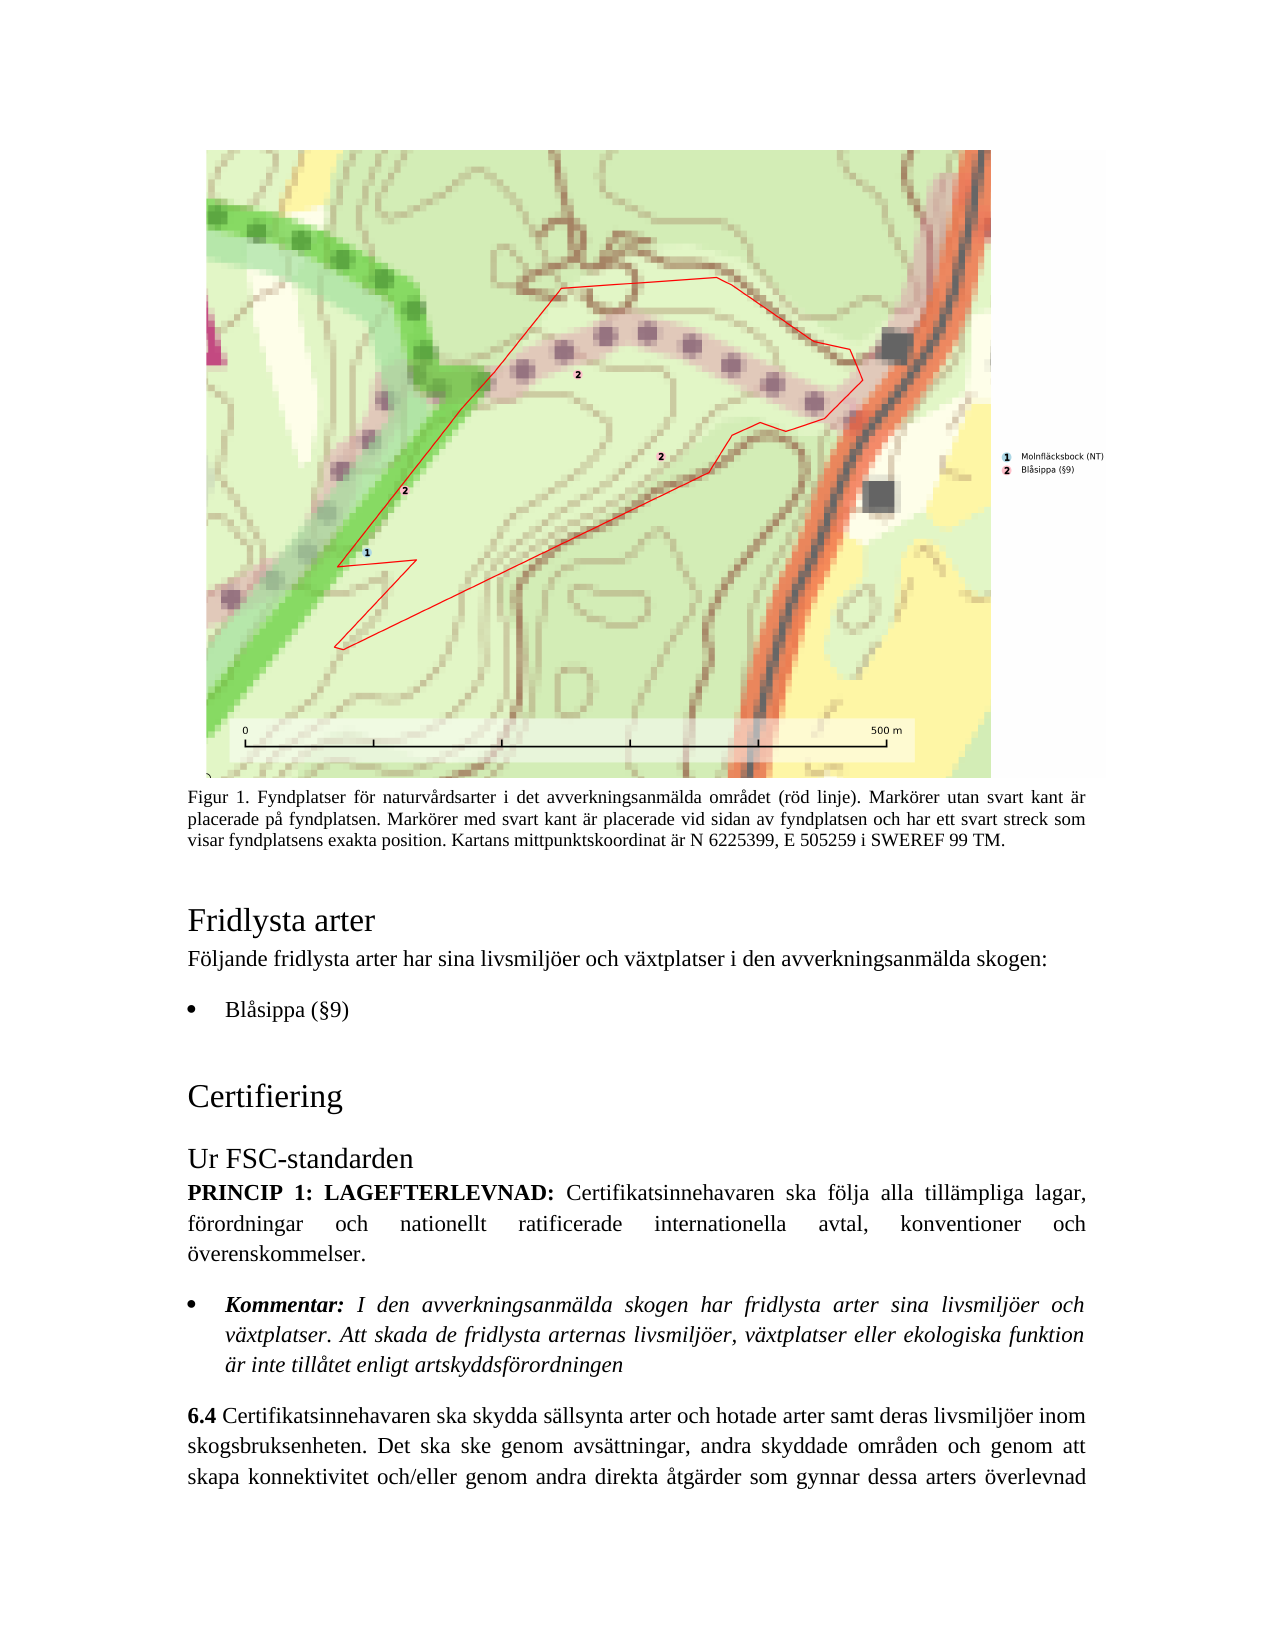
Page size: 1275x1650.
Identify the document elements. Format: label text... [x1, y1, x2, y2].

text PRINCIP 1: LAGEFTERLEVNAD: Certifikatsinnehavaren ska följa alla tillämpliga lagar, förordningar och nationellt ratificerade internationella avtal, konventioner och överenskommelser. [187, 1179, 1087, 1266]
subtitle Fridlysta arter [187, 901, 1087, 939]
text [187, 1402, 1087, 1489]
picture [206, 150, 1107, 778]
text Figur 1. Fyndplatser för naturvårdsarter i det avverkningsanmälda området (röd linje). Markörer utan svart kant är placerade på fyndplatsen. Markörer med svart kant är placerade vid sidan av fyndplatsen och har ett svart streck som visar fyndplatsens exakta position. Kartans mittpunktskoordinat är N 6225399, E 505259 i SWEREF 99 TM. [187, 786, 1087, 851]
subtitle Certifiering [187, 1076, 1087, 1114]
list Blåsippa (§9) [187, 996, 1087, 1022]
text Följande fridlysta arter har sina livsmiljöer och växtplatser i den avverkningsanmälda skogen: [187, 945, 1087, 971]
subtitle Ur FSC-standarden [187, 1141, 1087, 1174]
list Kommentar: I den avverkningsanmälda skogen har fridlysta arter sina livsmiljöer och växtplatser. Att skada de fridlysta arternas livsmiljöer, växtplatser eller ekologiska funktion är inte tillåtet enligt artskyddsförordningen [187, 1291, 1087, 1378]
